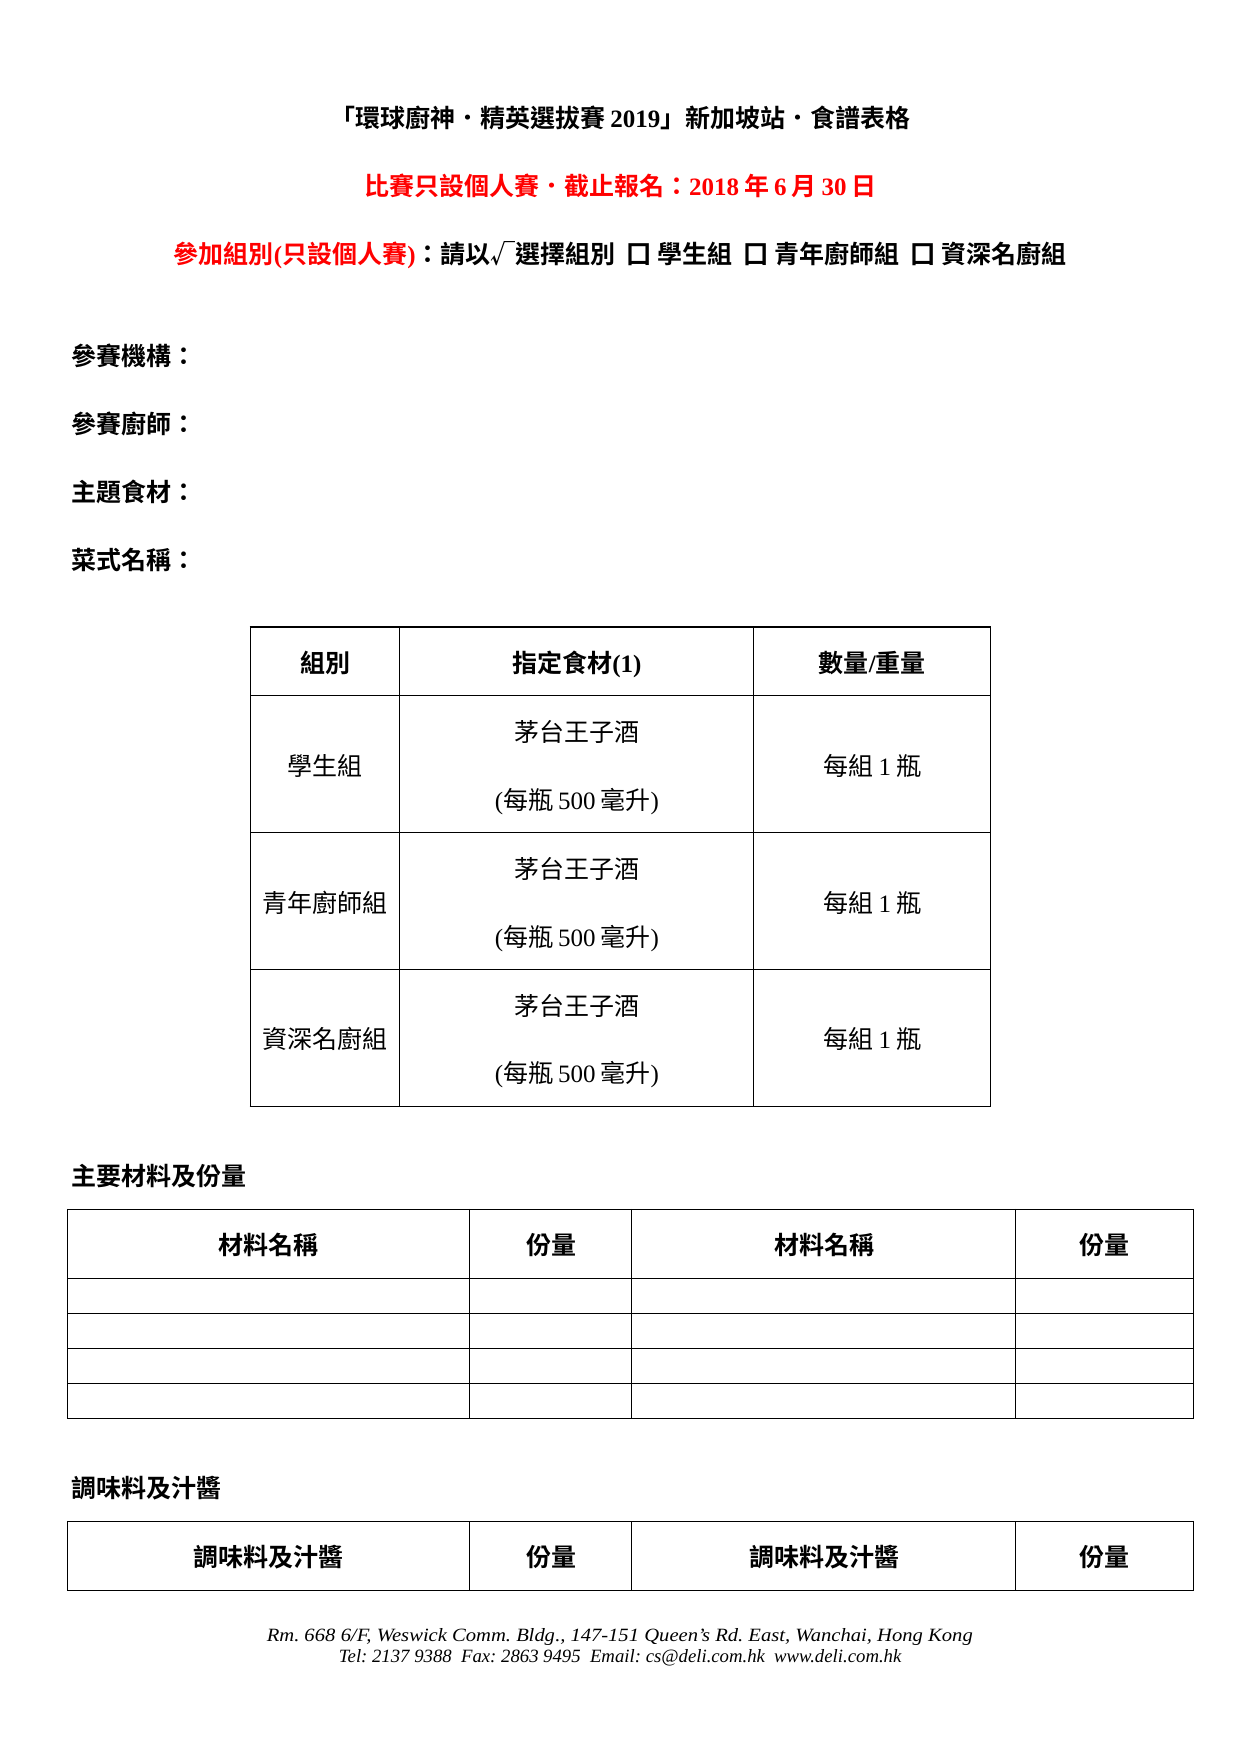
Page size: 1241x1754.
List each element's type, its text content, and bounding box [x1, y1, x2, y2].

table_cell 份量 [470, 1210, 631, 1278]
table_cell [470, 1349, 631, 1383]
table_cell 茅台王子酒 (每瓶500毫升) [400, 970, 753, 1106]
table_cell 學生組 [251, 696, 399, 832]
table_cell 材料名稱 [632, 1210, 1015, 1278]
text 「環球廚神．精英選拔賽2019」新加坡站．食譜表格 [71, 83, 1169, 151]
text 調味料及汁醬 [71, 1453, 1169, 1521]
table_cell [470, 1384, 631, 1418]
table_header 組別 [251, 628, 399, 695]
table_header 調味料及汁醬 [68, 1522, 469, 1590]
table_header 數量/重量 [754, 628, 990, 695]
table_cell [1016, 1349, 1193, 1383]
table_cell 份量 [1016, 1210, 1193, 1278]
table_header 份量 [470, 1522, 631, 1590]
table_cell [1016, 1384, 1193, 1418]
table_cell 茅台王子酒 (每瓶500毫升) [400, 696, 753, 832]
table_cell [68, 1279, 469, 1313]
table_cell [1016, 1279, 1193, 1313]
table_cell [632, 1314, 1015, 1348]
table_cell [632, 1384, 1015, 1418]
table_cell 資深名廚組 [251, 970, 399, 1106]
table_header 主要材料及份量 [68, 1141, 632, 1209]
table_cell 茅台王子酒 (每瓶500毫升) [400, 833, 753, 969]
table_cell 每組1瓶 [754, 970, 990, 1106]
text 參加組別(只設個人賽)：請以√選擇組別 囗 學生組 囗 青年廚師組 囗 資深名廚組 [71, 219, 1169, 287]
table_cell 材料名稱 [68, 1210, 469, 1278]
text 參賽機構： [71, 321, 1169, 389]
table_cell 每組1瓶 [754, 833, 990, 969]
text 主題食材： [71, 457, 1169, 524]
table_cell [68, 1314, 469, 1348]
table_cell [470, 1279, 631, 1313]
table_header 調味料及汁醬 [632, 1522, 1015, 1590]
table_cell [632, 1349, 1015, 1383]
text 比賽只設個人賽．截止報名：2018年6月30日 [71, 151, 1169, 219]
table_header 指定食材(1) [400, 628, 753, 695]
table_cell [68, 1349, 469, 1383]
table_cell [470, 1314, 631, 1348]
table_cell 青年廚師組 [251, 833, 399, 969]
table_header 份量 [1016, 1522, 1193, 1590]
text 參賽廚師： [71, 389, 1169, 457]
table_cell [632, 1279, 1015, 1313]
table_cell 每組1瓶 [754, 696, 990, 832]
table_cell [68, 1384, 469, 1418]
table_cell [1016, 1314, 1193, 1348]
text 菜式名稱： [71, 524, 1169, 592]
